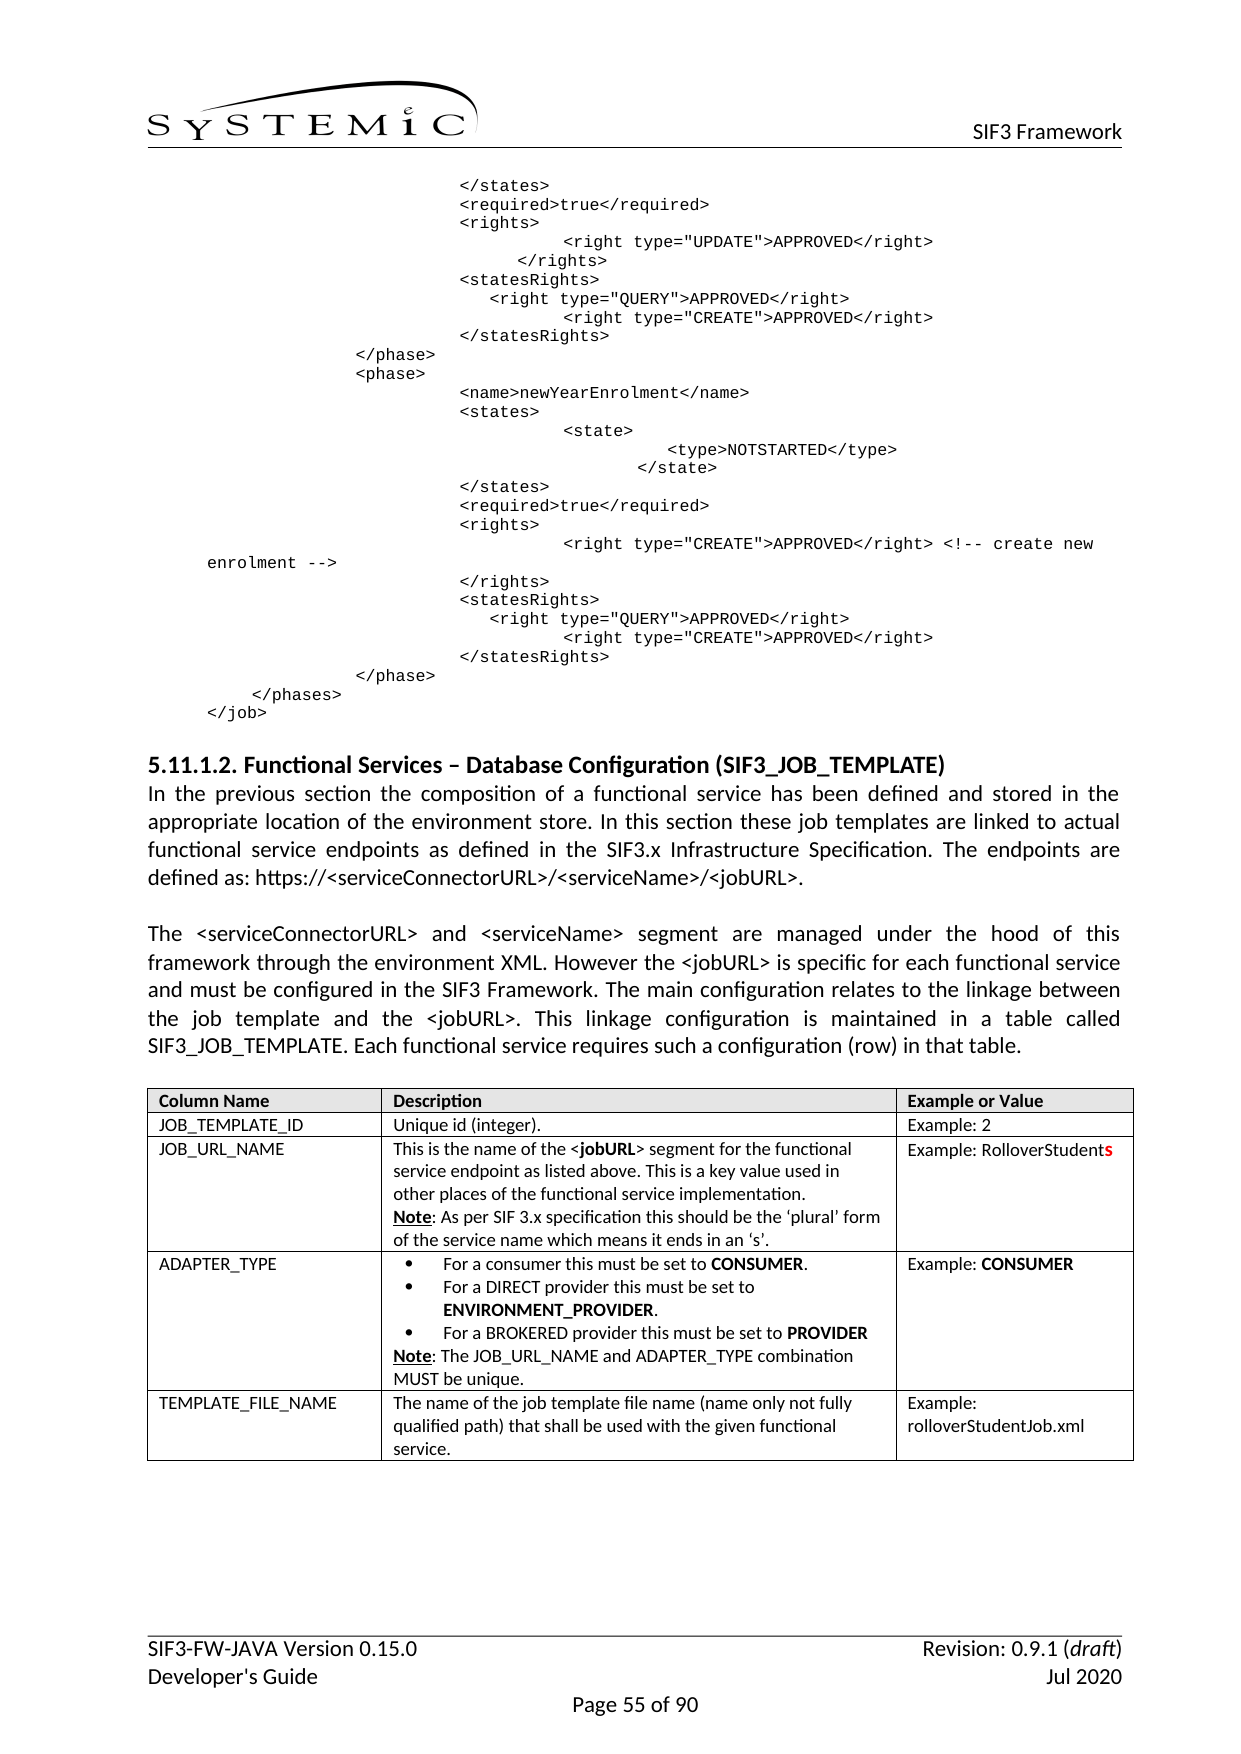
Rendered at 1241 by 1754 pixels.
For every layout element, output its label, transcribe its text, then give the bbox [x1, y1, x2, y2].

text </job> [207, 705, 1122, 724]
text <states> [207, 403, 1122, 422]
table_cell JOB_TEMPLATE_ID [148, 1113, 381, 1136]
text <right type="CREATE">APPROVED</right> [207, 630, 1122, 648]
picture [147, 80, 478, 140]
text </rights> [207, 573, 1122, 592]
text <statesRights> [207, 271, 1122, 290]
text <type>NOTSTARTED</type> [207, 441, 1122, 460]
text <right type="UPDATE">APPROVED</right> [207, 234, 1122, 253]
text <phase> [207, 366, 1122, 384]
text </phases> [207, 686, 1122, 705]
text <right type="QUERY">APPROVED</right> [207, 290, 1122, 309]
text </states> [207, 177, 1122, 196]
table_cell JOB_URL_NAME [148, 1137, 381, 1251]
table_cell Example: rolloverStudentJob.xml [897, 1391, 1133, 1459]
text </state> [207, 460, 1122, 479]
text </statesRights> [207, 328, 1122, 347]
table_cell Example: 2 [897, 1113, 1133, 1136]
table_cell The name of the job template file name (name only not fully qualified path) that shall be used with the given functional service. [382, 1391, 896, 1459]
text <statesRights> [207, 592, 1122, 611]
text <right type="QUERY">APPROVED</right> [207, 611, 1122, 630]
table_header Column Name [148, 1089, 381, 1112]
table_cell Example: CONSUMER [897, 1252, 1133, 1390]
text </rights> [207, 253, 1122, 271]
text </statesRights> [207, 648, 1122, 667]
text </states> [207, 479, 1122, 498]
subtitle Functional Services – Database Configuration (SIF3_JOB_TEMPLATE) [148, 749, 1122, 779]
text <rights> [207, 517, 1122, 535]
text <rights> [207, 215, 1122, 234]
text In the previous section the composition of a functional service has been defined and stored in the appropriate location of the environment store. In this section these job templates are linked to actual functional service endpoints as defined in the SIF3.x Infrastructure Specification. The endpoints are defined as: https://<serviceConnectorURL>/<serviceName>/<jobURL>. [148, 779, 1122, 892]
text <right type="CREATE">APPROVED</right> <!-- create new enrolment --> [207, 535, 1122, 573]
text <state> [207, 422, 1122, 441]
table_cell For a consumer this must be set to CONSUMER. For a DIRECT provider this must be set to ENVIRONMENT_PROVIDER. For a BROKERED provider this must be set to PROVIDER Note: The JOB_URL_NAME and ADAPTER_TYPE combination MUST be unique. [382, 1252, 896, 1390]
text The <serviceConnectorURL> and <serviceName> segment are managed under the hood of this framework through the environment XML. However the <jobURL> is specific for each functional service and must be configured in the SIF3 Framework. The main configuration relates to the linkage between the job template and the <jobURL>. This linkage configuration is maintained in a table called SIF3_JOB_TEMPLATE. Each functional service requires such a configuration (row) in that table. [148, 919, 1122, 1060]
text </phase> [207, 347, 1122, 366]
text <required>true</required> [207, 498, 1122, 517]
text <name>newYearEnrolment</name> [207, 384, 1122, 403]
text <right type="CREATE">APPROVED</right> [207, 309, 1122, 328]
table_header Description [382, 1089, 896, 1112]
table_cell This is the name of the <jobURL> segment for the functional service endpoint as listed above. This is a key value used in other places of the functional service implementation. Note: As per SIF 3.x specification this should be the ‘plural’ form of the service name which means it ends in an ‘s’. [382, 1137, 896, 1251]
table_cell Example: RolloverStudents [897, 1137, 1133, 1251]
table_cell Unique id (integer). [382, 1113, 896, 1136]
table_cell ADAPTER_TYPE [148, 1252, 381, 1390]
table_header Example or Value [897, 1089, 1133, 1112]
table_cell TEMPLATE_FILE_NAME [148, 1391, 381, 1459]
text <required>true</required> [207, 196, 1122, 215]
text </phase> [207, 667, 1122, 686]
